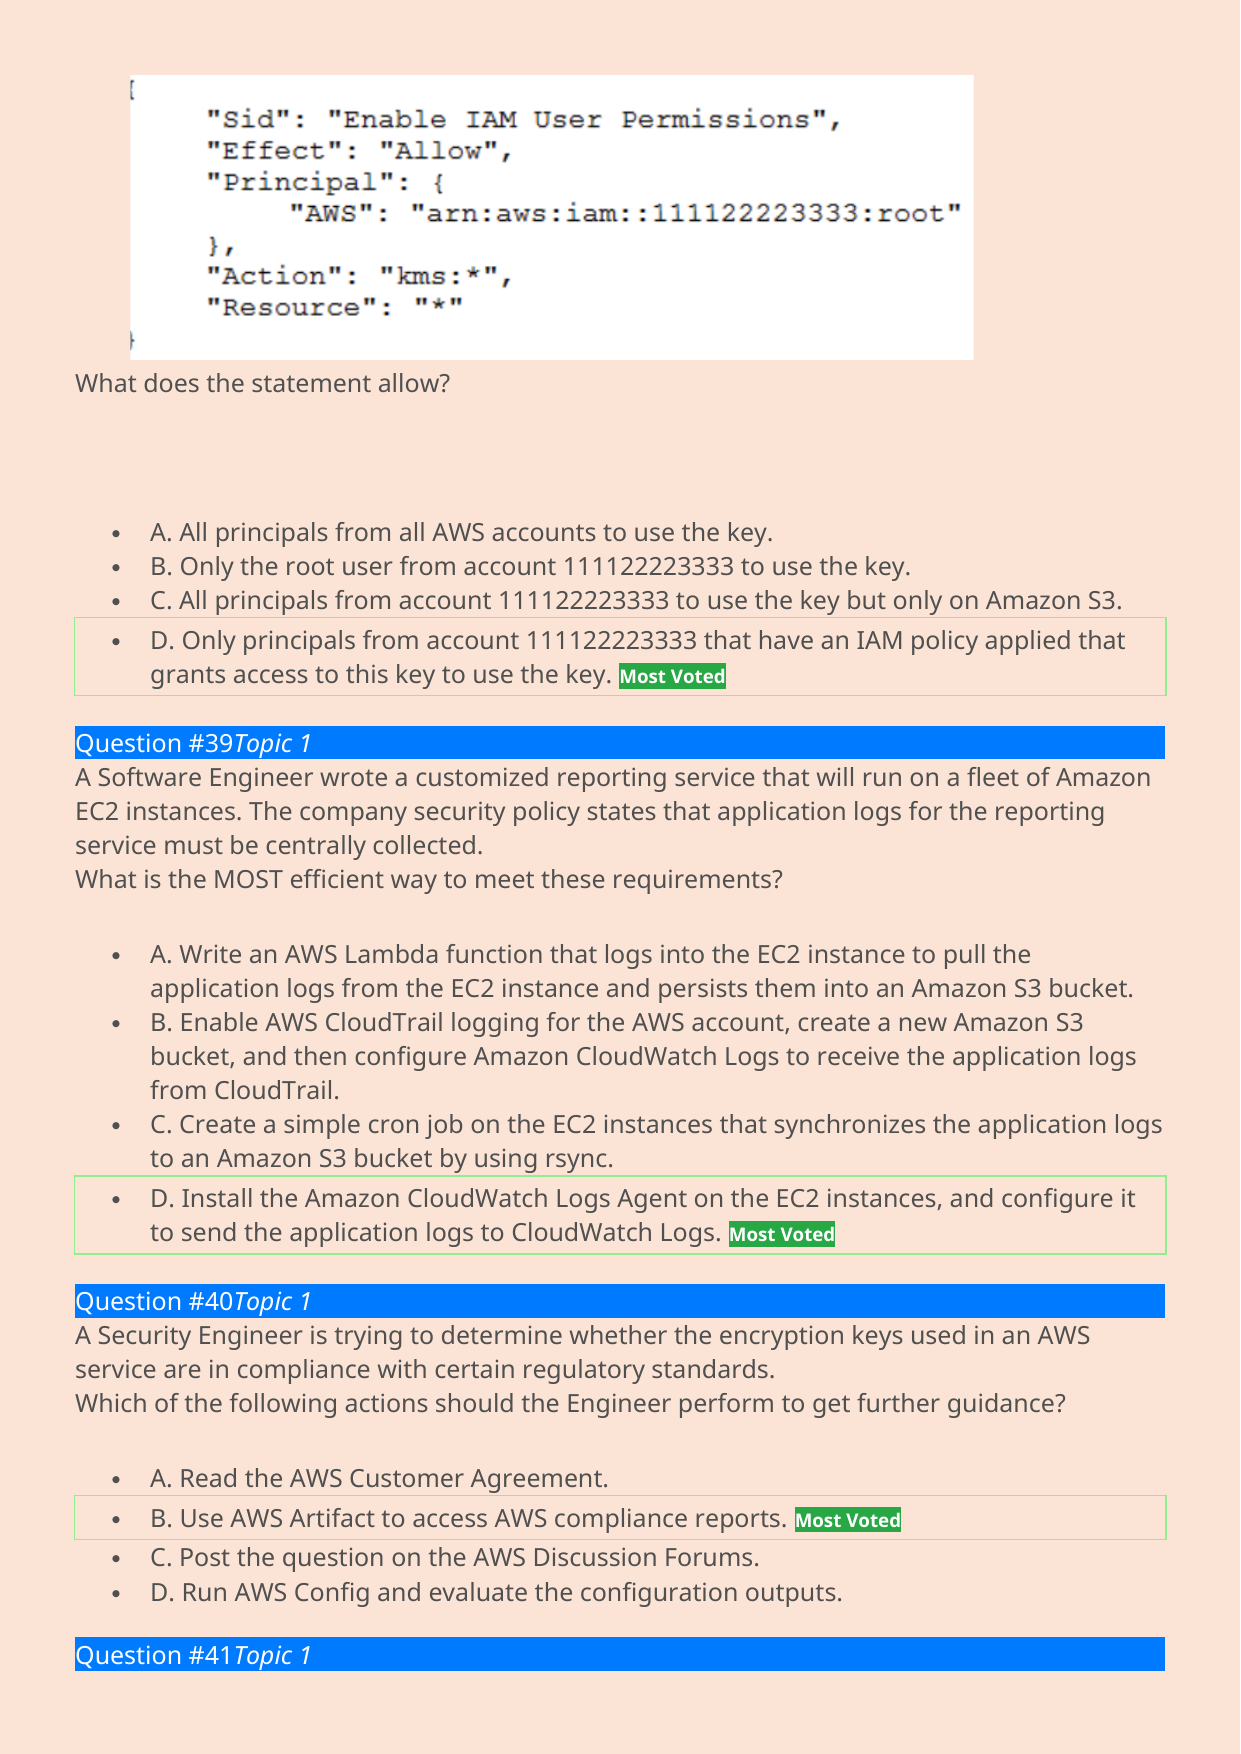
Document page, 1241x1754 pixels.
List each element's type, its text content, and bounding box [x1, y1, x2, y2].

list C. All principals from account 111122223333 to use the key but only on Amazon S3. [112, 583, 1165, 617]
text Question #41Topic 1 [75, 1637, 1165, 1671]
list D. Install the Amazon CloudWatch Logs Agent on the EC2 instances, and configure it to send the application logs to CloudWatch Logs. Most Voted [75, 1177, 1165, 1253]
list A. All principals from all AWS accounts to use the key. [112, 514, 1165, 549]
text A Security Engineer is trying to determine whether the encryption keys used in an AWS service are in compliance with certain regulatory standards. Which of the following actions should the Engineer perform to get further guidance? [75, 1318, 1165, 1420]
list C. Post the question on the AWS Discussion Forums. [112, 1540, 1165, 1574]
text Question #40Topic 1 [75, 1284, 1165, 1318]
list B. Use AWS Artifact to access AWS compliance reports. Most Voted [75, 1496, 1165, 1539]
list D. Only principals from account 111122223333 that have an IAM policy applied that grants access to this key to use the key. Most Voted [75, 618, 1165, 695]
list B. Only the root user from account 111122223333 to use the key. [112, 549, 1165, 583]
list B. Enable AWS CloudTrail logging for the AWS account, create a new Amazon S3 bucket, and then configure Amazon CloudWatch Logs to receive the application logs from CloudTrail. [112, 1004, 1165, 1107]
list A. Read the AWS Customer Agreement. [112, 1461, 1165, 1494]
list C. Create a simple cron job on the EC2 instances that synchronizes the application logs to an Amazon S3 bucket by using rsync. [112, 1107, 1165, 1175]
list A. Write an AWS Lambda function that logs into the EC2 instance to pull the application logs from the EC2 instance and persists them into an Amazon S3 bucket. [112, 936, 1165, 1004]
text Question #39Topic 1 [75, 726, 1165, 759]
list D. Run AWS Config and evaluate the configuration outputs. [112, 1574, 1165, 1608]
text A Software Engineer wrote a customized reporting service that will run on a fleet of Amazon EC2 instances. The company security policy states that application logs for the reporting service must be centrally collected. What is the MOST efficient way to meet these requirements? [75, 759, 1165, 896]
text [75, 75, 1165, 399]
picture [130, 75, 974, 360]
